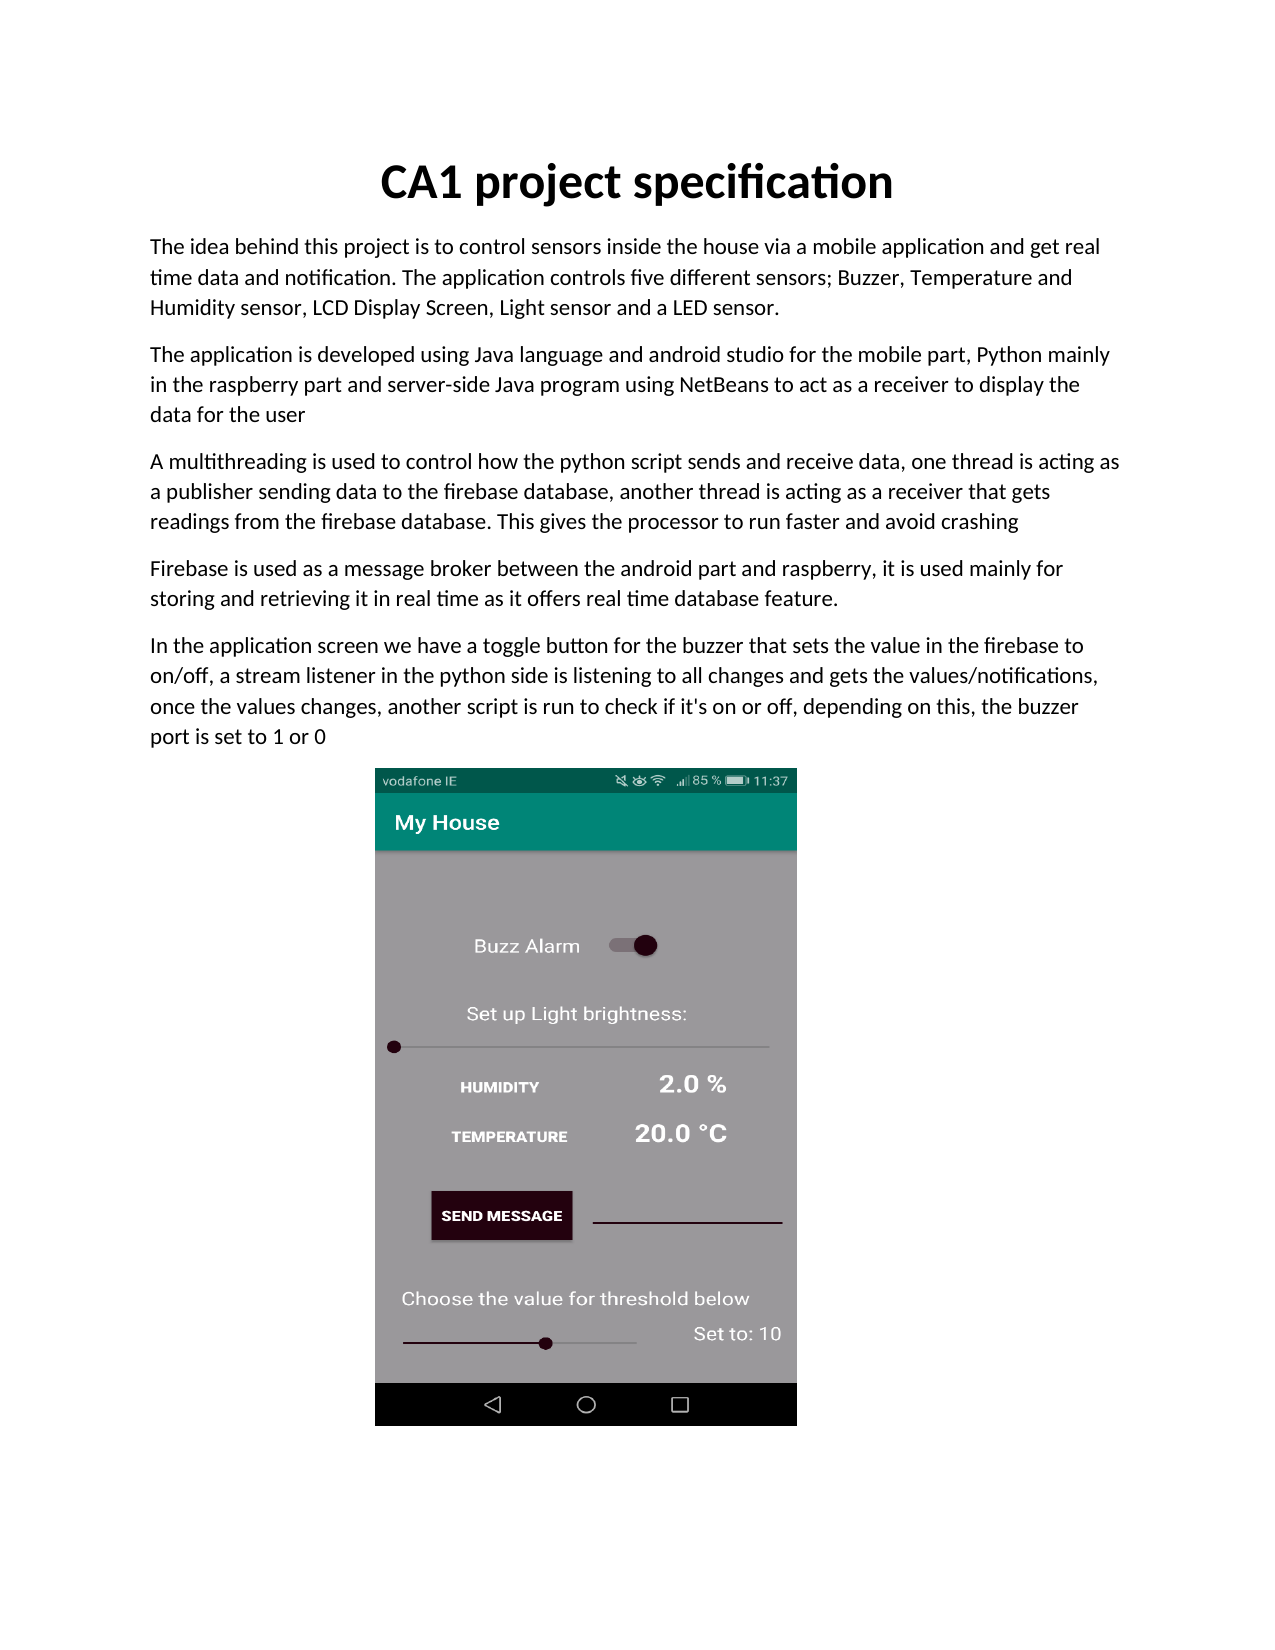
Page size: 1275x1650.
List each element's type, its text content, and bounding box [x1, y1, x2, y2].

picture [375, 768, 797, 1426]
text In the application screen we have a toggle button for the buzzer that sets the value in the firebase to on/off, a stream listener in the python side is listening to all changes and gets the values/notifications, once the values changes, another script is run to check if it's on or off, depending on this, the buzzer port is set to 1 or 0 [150, 631, 1125, 750]
text CA1 project specification [150, 150, 1125, 211]
text A multithreading is used to control how the python script sends and receive data, one thread is acting as a publisher sending data to the firebase database, another thread is acting as a receiver that gets readings from the firebase database. This gives the processor to run faster and avoid crashing [150, 447, 1125, 536]
text The application is developed using Java language and android studio for the mobile part, Python mainly in the raspberry part and server-side Java program using NetBeans to act as a receiver to display the data for the user [150, 340, 1125, 428]
text Firebase is used as a message broker between the android part and raspberry, it is used mainly for storing and retrieving it in real time as it offers real time database feature. [150, 554, 1125, 613]
text The idea behind this project is to control sensors inside the house via a mobile application and get real time data and notification. The application controls five different sensors; Buzzer, Temperature and Humidity sensor, LCD Display Screen, Light sensor and a LED sensor. [150, 232, 1125, 321]
